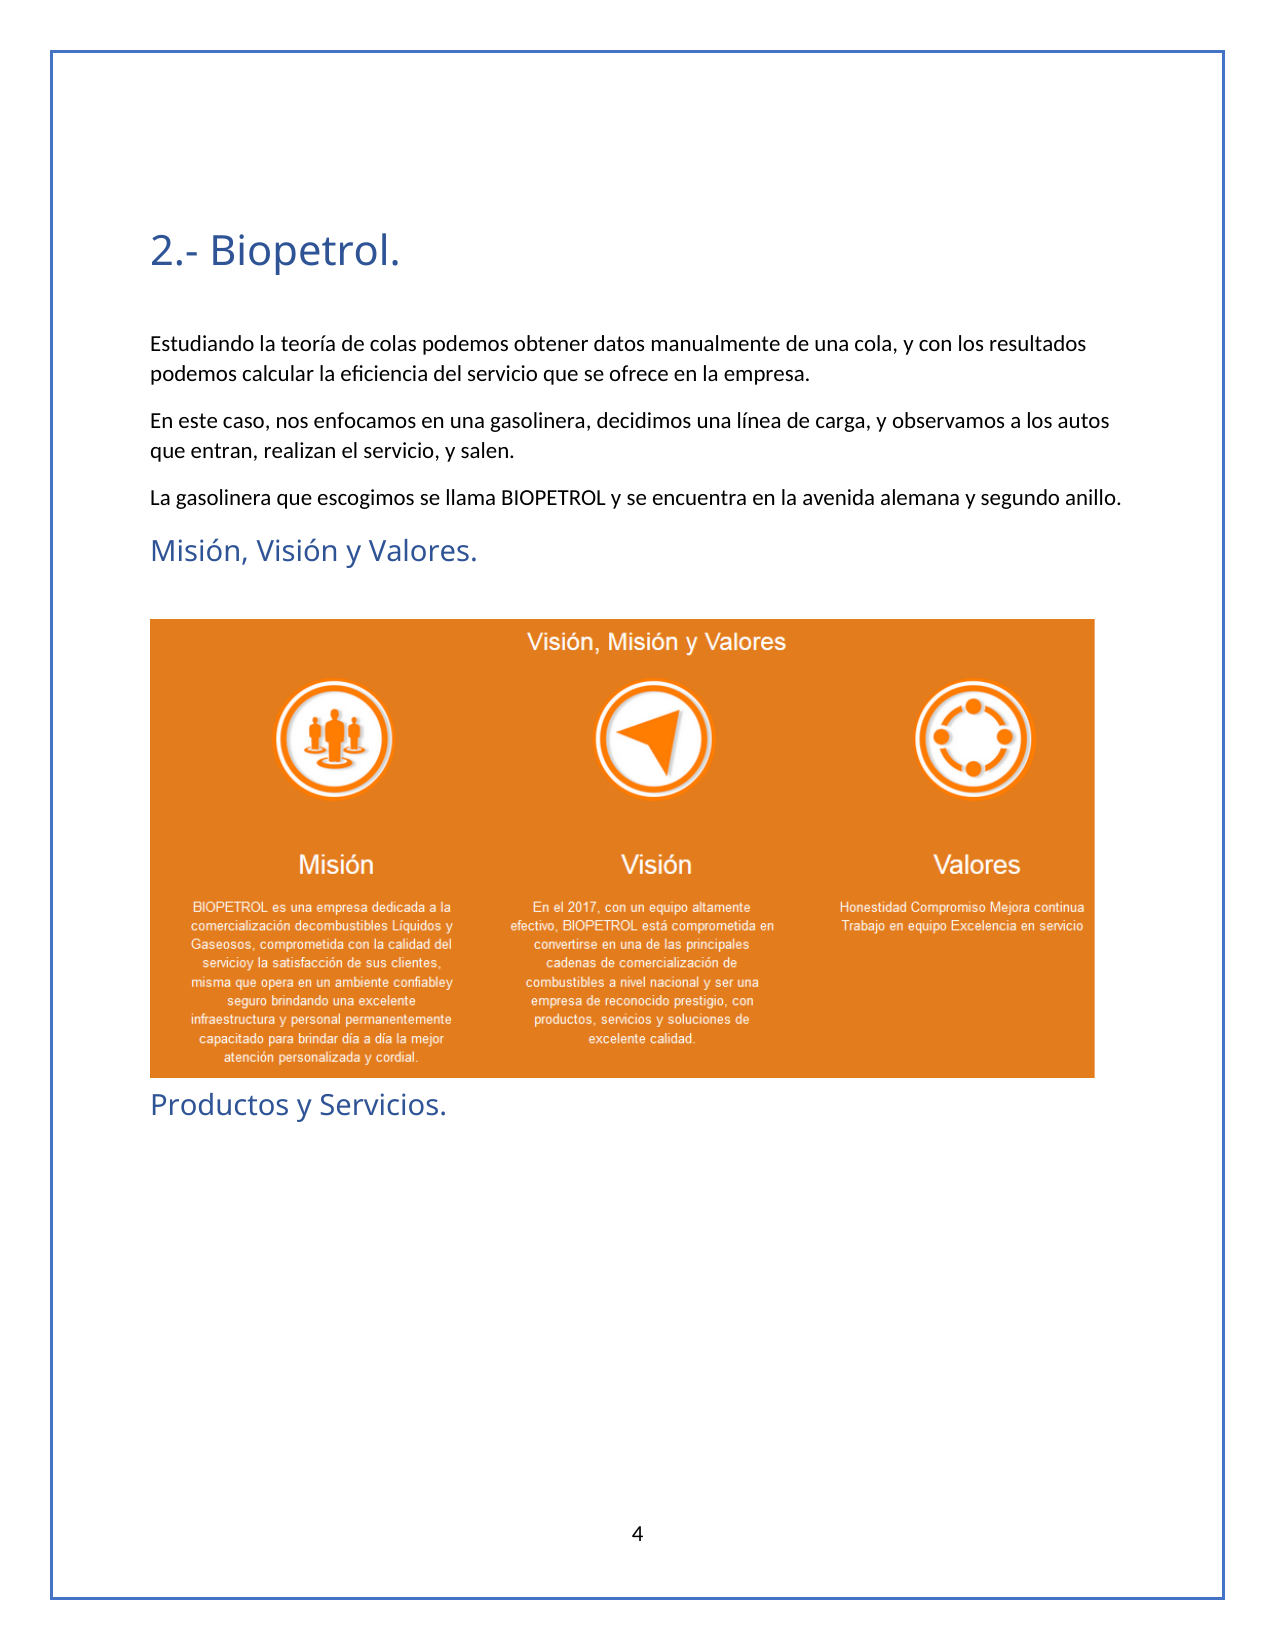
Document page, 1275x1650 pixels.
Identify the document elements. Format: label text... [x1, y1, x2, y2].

subtitle 2.- Biopetrol. [150, 221, 1125, 277]
text La gasolinera que escogimos se llama BIOPETROL y se encuentra en la avenida alemana y segundo anillo. [150, 483, 1125, 511]
picture [150, 619, 1095, 1078]
text En este caso, nos enfocamos en una gasolinera, decidimos una línea de carga, y observamos a los autos que entran, realizan el servicio, y salen. [150, 406, 1125, 464]
subtitle Misión, Visión y Valores. [150, 530, 1125, 569]
subtitle Productos y Servicios. [150, 1084, 1125, 1124]
text Estudiando la teoría de colas podemos obtener datos manualmente de una cola, y con los resultados podemos calcular la eficiencia del servicio que se ofrece en la empresa. [150, 329, 1125, 387]
